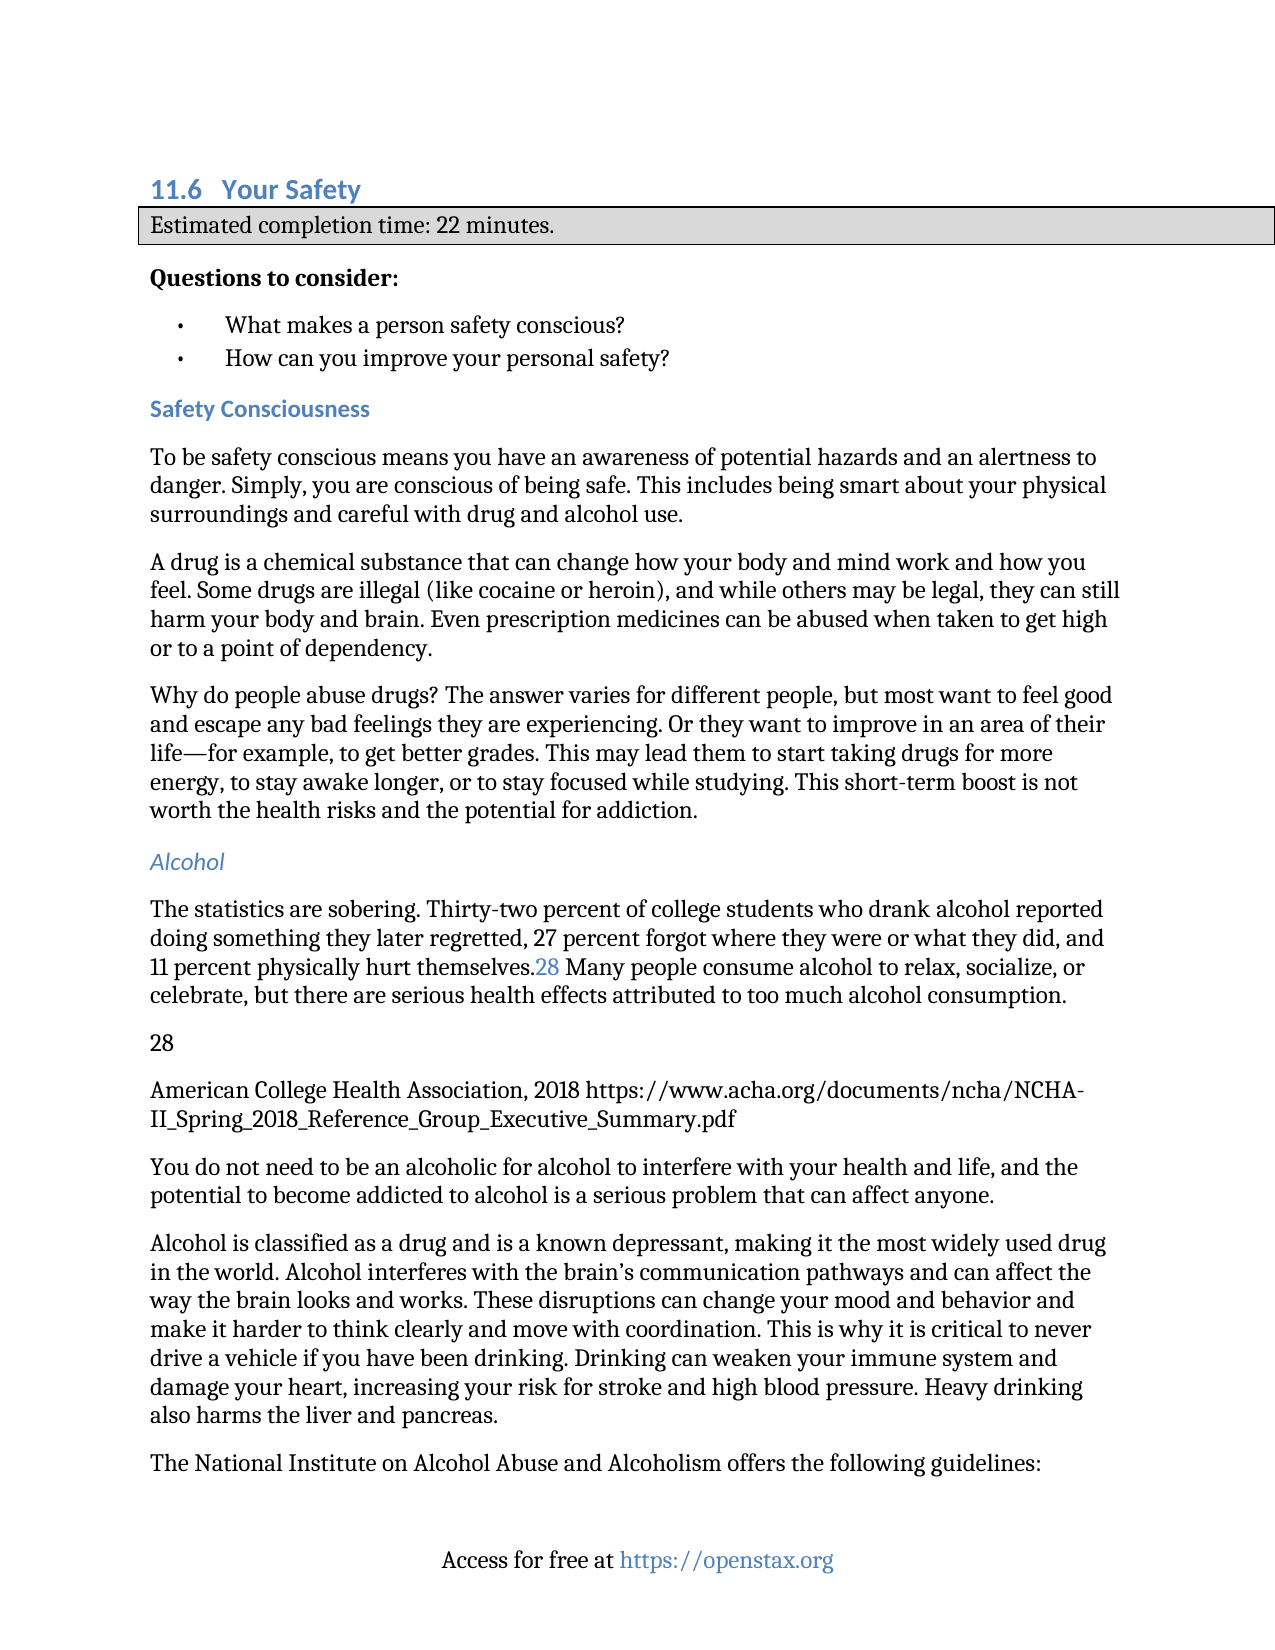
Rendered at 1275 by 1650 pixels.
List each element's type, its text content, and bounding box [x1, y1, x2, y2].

text Questions to consider: [150, 263, 1125, 292]
text To be safety conscious means you have an awareness of potential hazards and an alertness to danger. Simply, you are conscious of being safe. This includes being smart about your physical surroundings and careful with drug and alcohol use. [150, 442, 1125, 529]
text A drug is a chemical substance that can change how your body and mind work and how you feel. Some drugs are illegal (like cocaine or heroin), and while others may be legal, they can still harm your body and brain. Even prescription medicines can be abused when taken to get high or to a point of dependency. [150, 547, 1125, 662]
text You do not need to be an alcoholic for alcohol to interfere with your health and life, and the potential to become addicted to alcohol is a serious problem that can affect anyone. [150, 1152, 1125, 1210]
text 28 [150, 1029, 1125, 1057]
subtitle Safety Consciousness [150, 393, 1125, 424]
text The statistics are sobering. Thirty-two percent of college students who drank alcohol reported doing something they later regretted, 27 percent forgot where they were or what they did, and 11 percent physically hurt themselves.28 Many people consume alcohol to relax, socialize, or celebrate, but there are serious health effects attributed to too much alcohol consumption. [150, 895, 1125, 1010]
text Why do people abuse drugs? The answer varies for different people, but most want to feel good and escape any bad feelings they are experiencing. Or they want to improve in an area of their life—for example, to get better grades. This may lead them to start taking drugs for more energy, to stay awake longer, or to stay focused while studying. This short-term boost is not worth the health risks and the potential for addiction. [150, 681, 1125, 825]
subtitle Alcohol [150, 846, 1125, 876]
list What makes a person safety conscious? [175, 311, 1125, 340]
table_header Estimated completion time: 22 minutes. [139, 208, 1274, 244]
list How can you improve your personal safety? [175, 343, 1125, 372]
text Alcohol is classified as a drug and is a known depressant, making it the most widely used drug in the world. Alcohol interferes with the brain’s communication pathways and can affect the way the brain looks and works. These disruptions can change your mood and behavior and make it harder to think clearly and move with coordination. This is why it is critical to never drive a vehicle if you have been drinking. Drinking can weaken your immune system and damage your heart, increasing your risk for stroke and high blood pressure. Heavy drinking also harms the liver and pancreas. [150, 1229, 1125, 1430]
text The National Institute on Alcohol Abuse and Alcoholism offers the following guidelines: [150, 1449, 1125, 1477]
subtitle 11.6 Your Safety [150, 171, 1125, 206]
text American College Health Association, 2018 https://www.acha.org/documents/ncha/NCHA-II_Spring_2018_Reference_Group_Executive_Summary.pdf [150, 1076, 1125, 1134]
